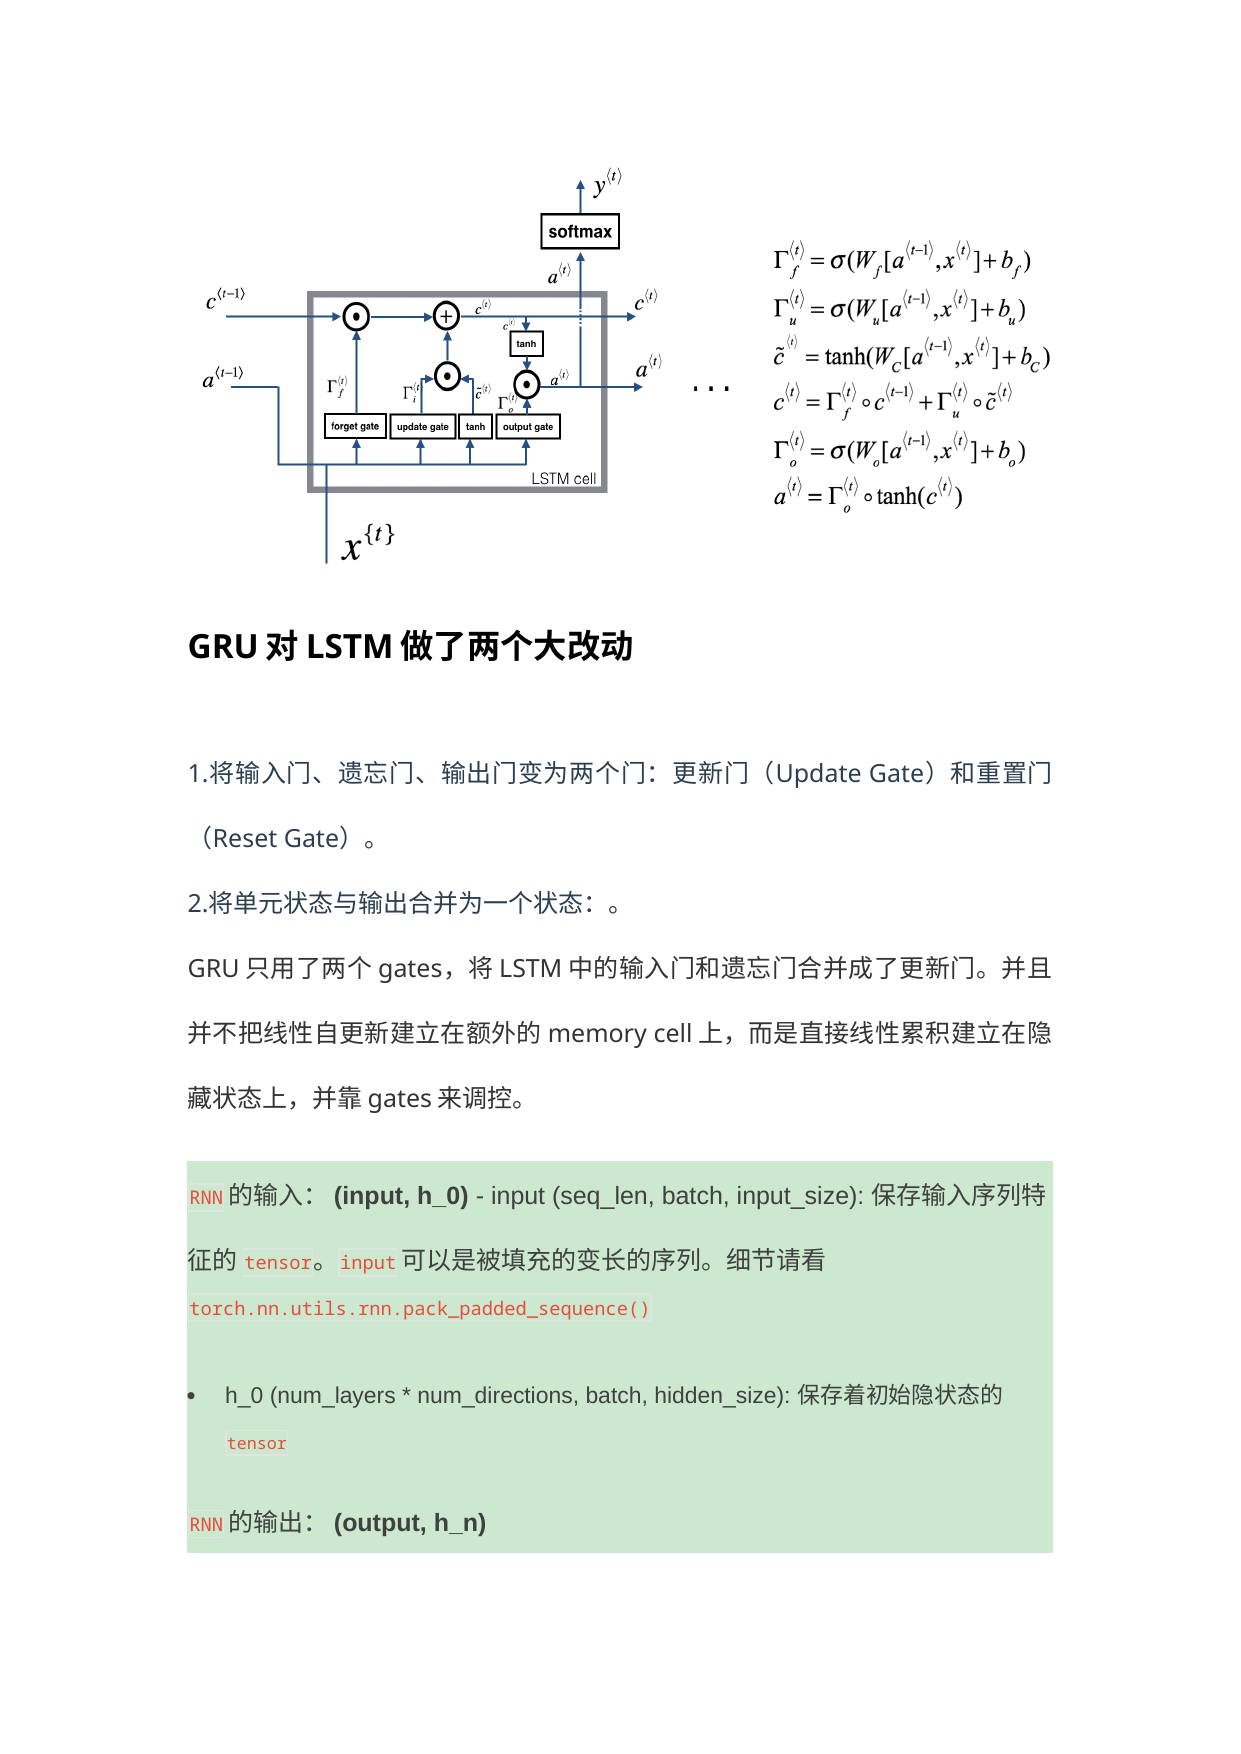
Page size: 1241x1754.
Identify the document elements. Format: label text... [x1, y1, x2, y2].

text 2.将单元状态与输出合并为一个状态：。 [187, 869, 1053, 934]
subtitle GRU对LSTM做了两个大改动 [187, 612, 1053, 677]
text 1.将输入门、遗忘门、输出门变为两个门：更新门（Update Gate）和重置门（Reset Gate）。 [187, 739, 1053, 869]
picture [187, 162, 1060, 582]
list h_0 (num_layers * num_directions, batch, hidden_size): 保存着初始隐状态的tensor [187, 1361, 1053, 1459]
text RNN的输出： (output, h_n) [187, 1488, 1053, 1553]
text RNN的输入： (input, h_0) - input (seq_len, batch, input_size): 保存输入序列特征的tensor。input可以是被填充的变长的序列。细节请看torch.nn.utils.rnn.pack_padded_sequence() [187, 1161, 1053, 1324]
text GRU只用了两个gates，将LSTM中的输入门和遗忘门合并成了更新门。并且并不把线性自更新建立在额外的memory cell上，而是直接线性累积建立在隐藏状态上，并靠gates来调控。 [187, 934, 1053, 1129]
